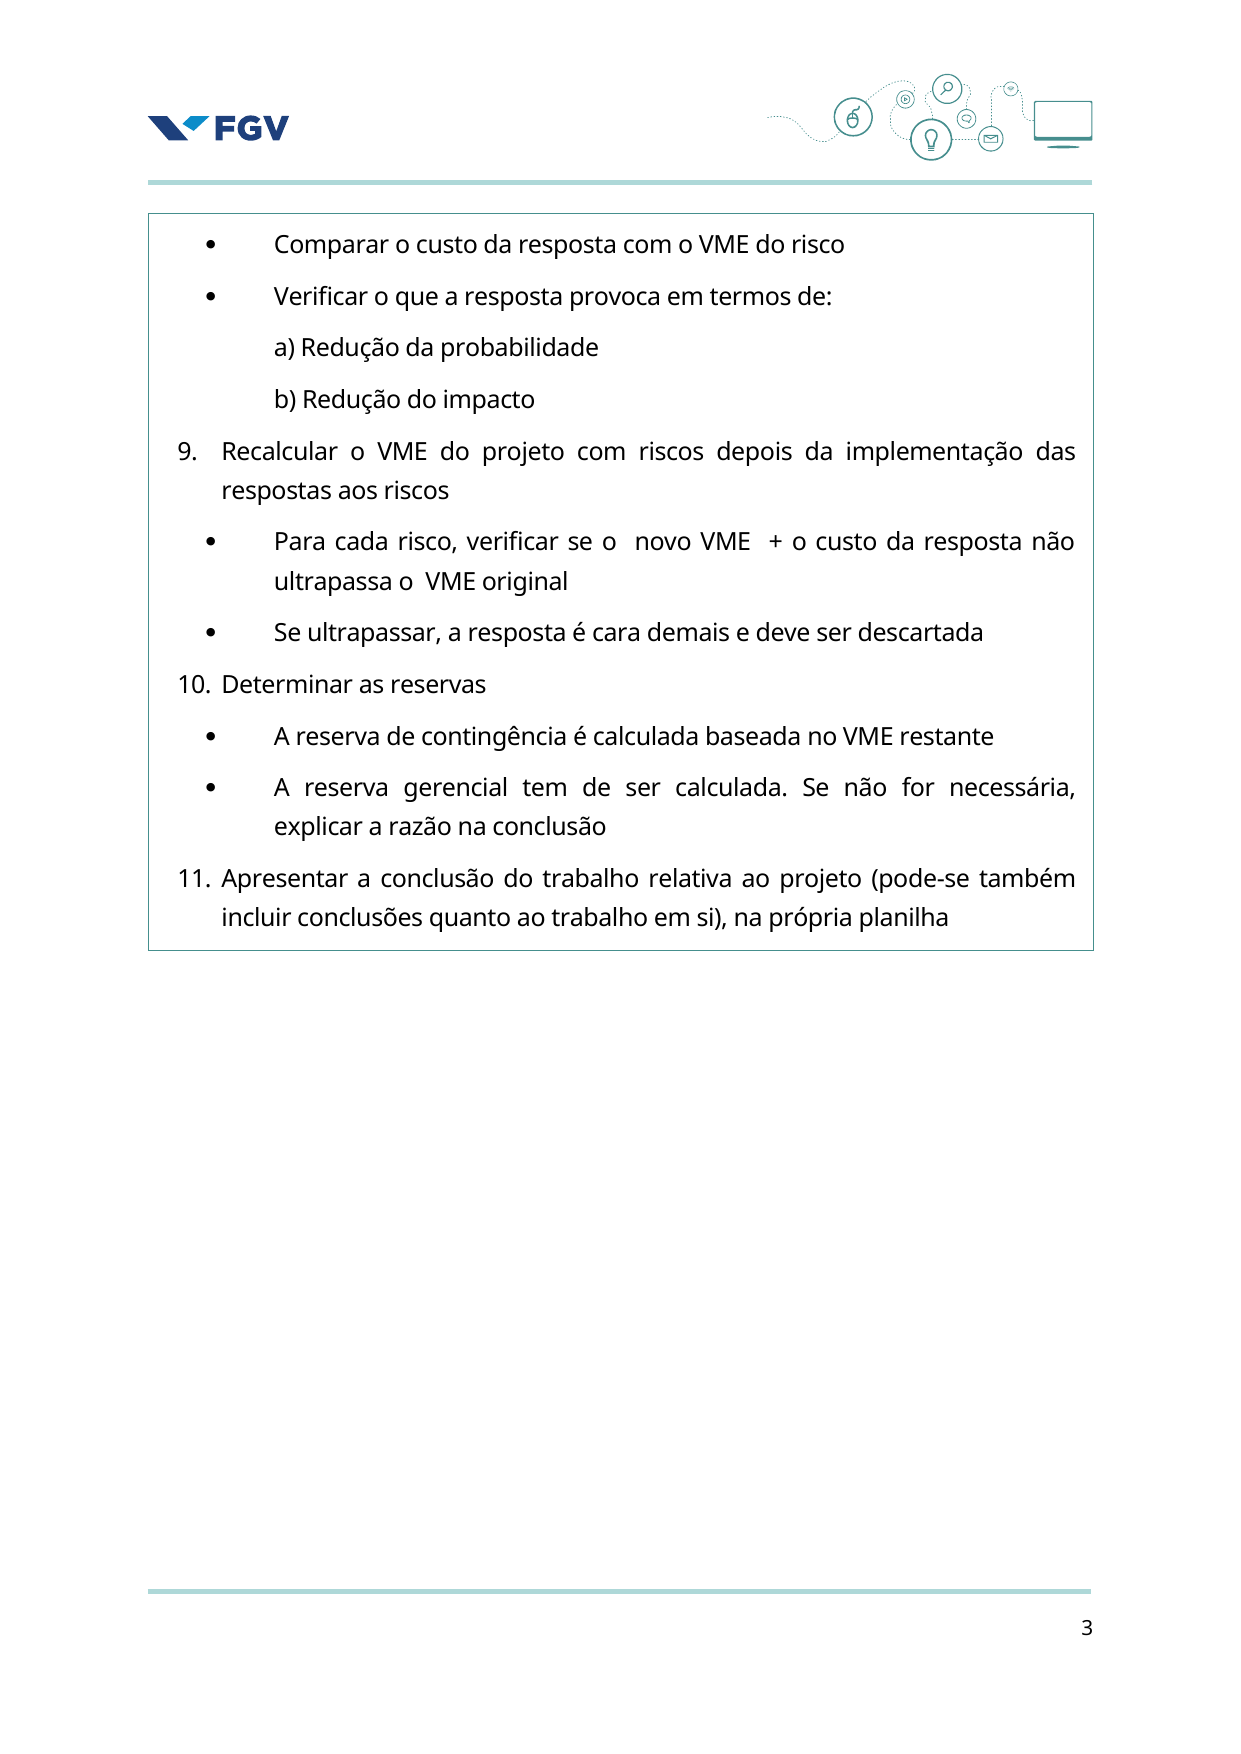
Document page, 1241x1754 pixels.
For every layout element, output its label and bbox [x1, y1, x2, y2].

table_cell [149, 214, 1093, 950]
